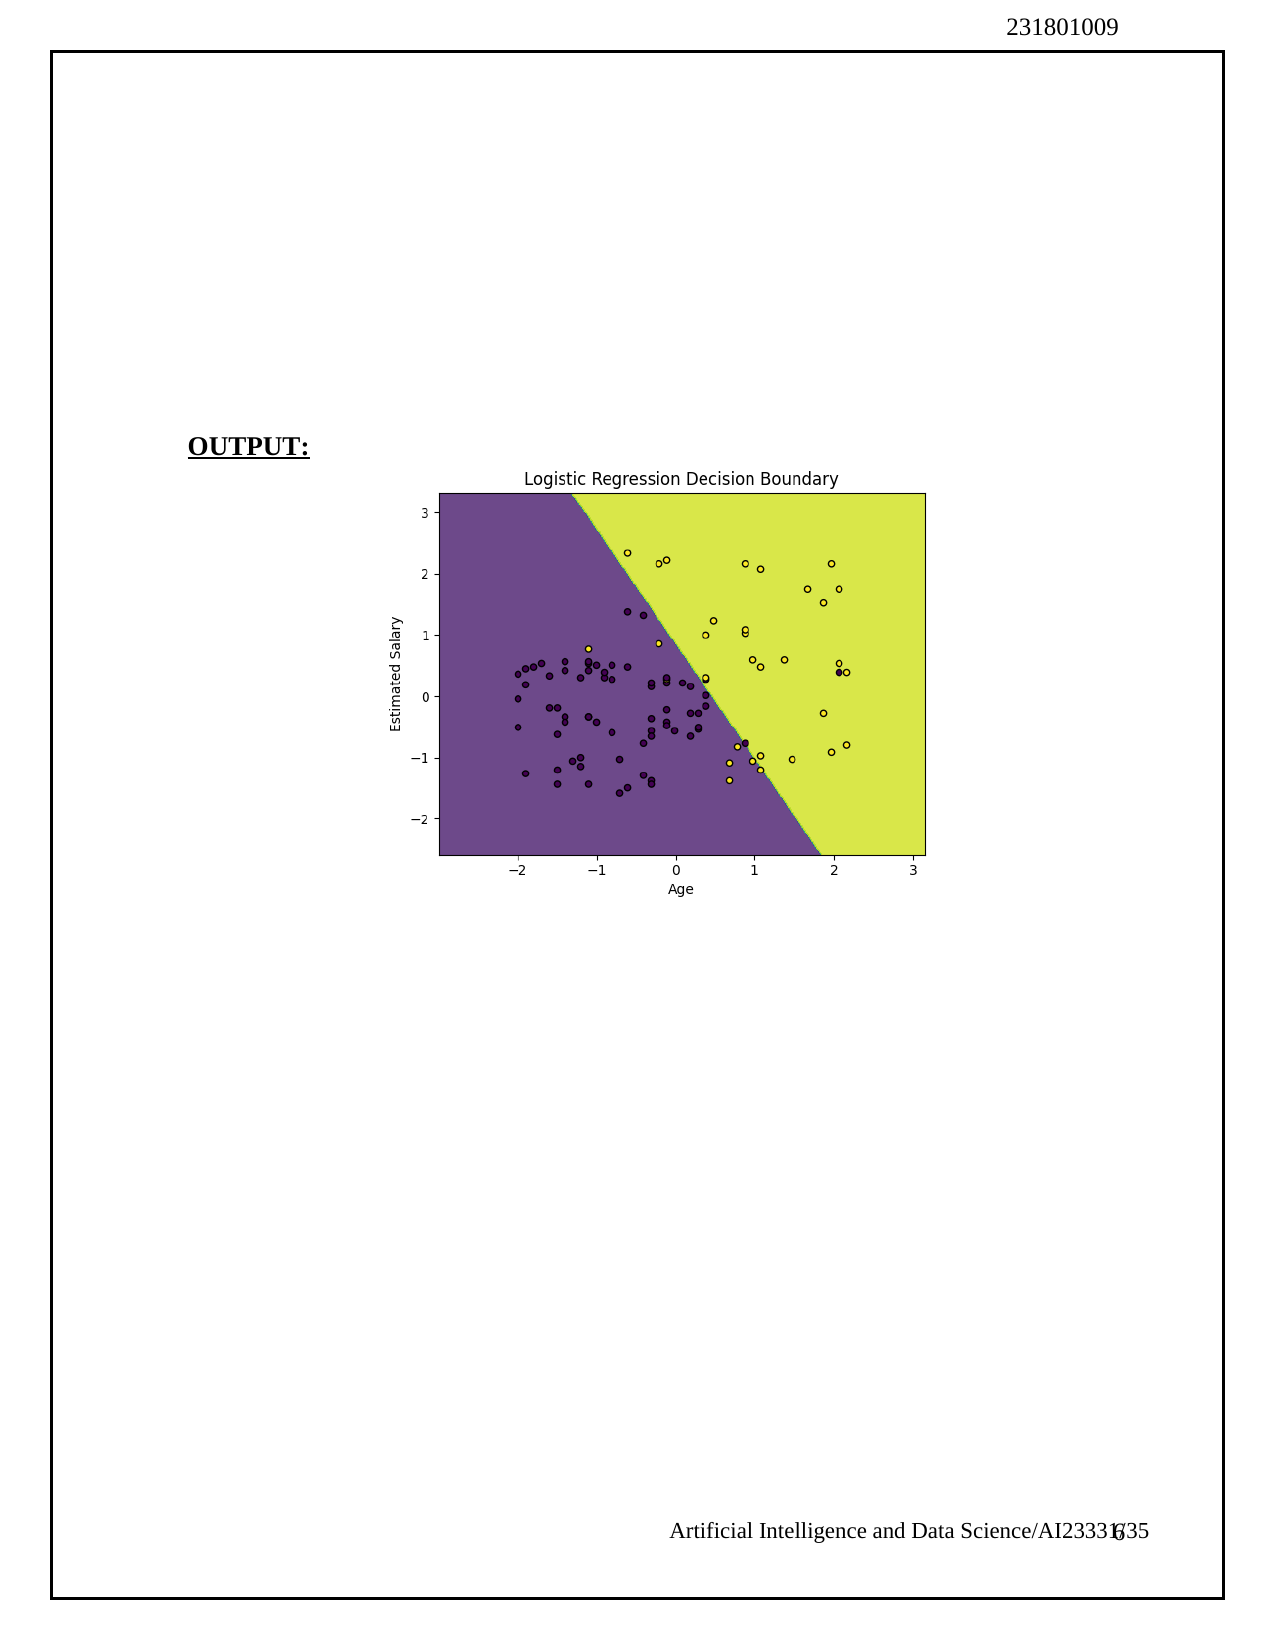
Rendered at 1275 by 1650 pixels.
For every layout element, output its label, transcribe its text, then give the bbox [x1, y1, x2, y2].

text OUTPUT: [187, 430, 1125, 461]
picture [380, 461, 933, 906]
